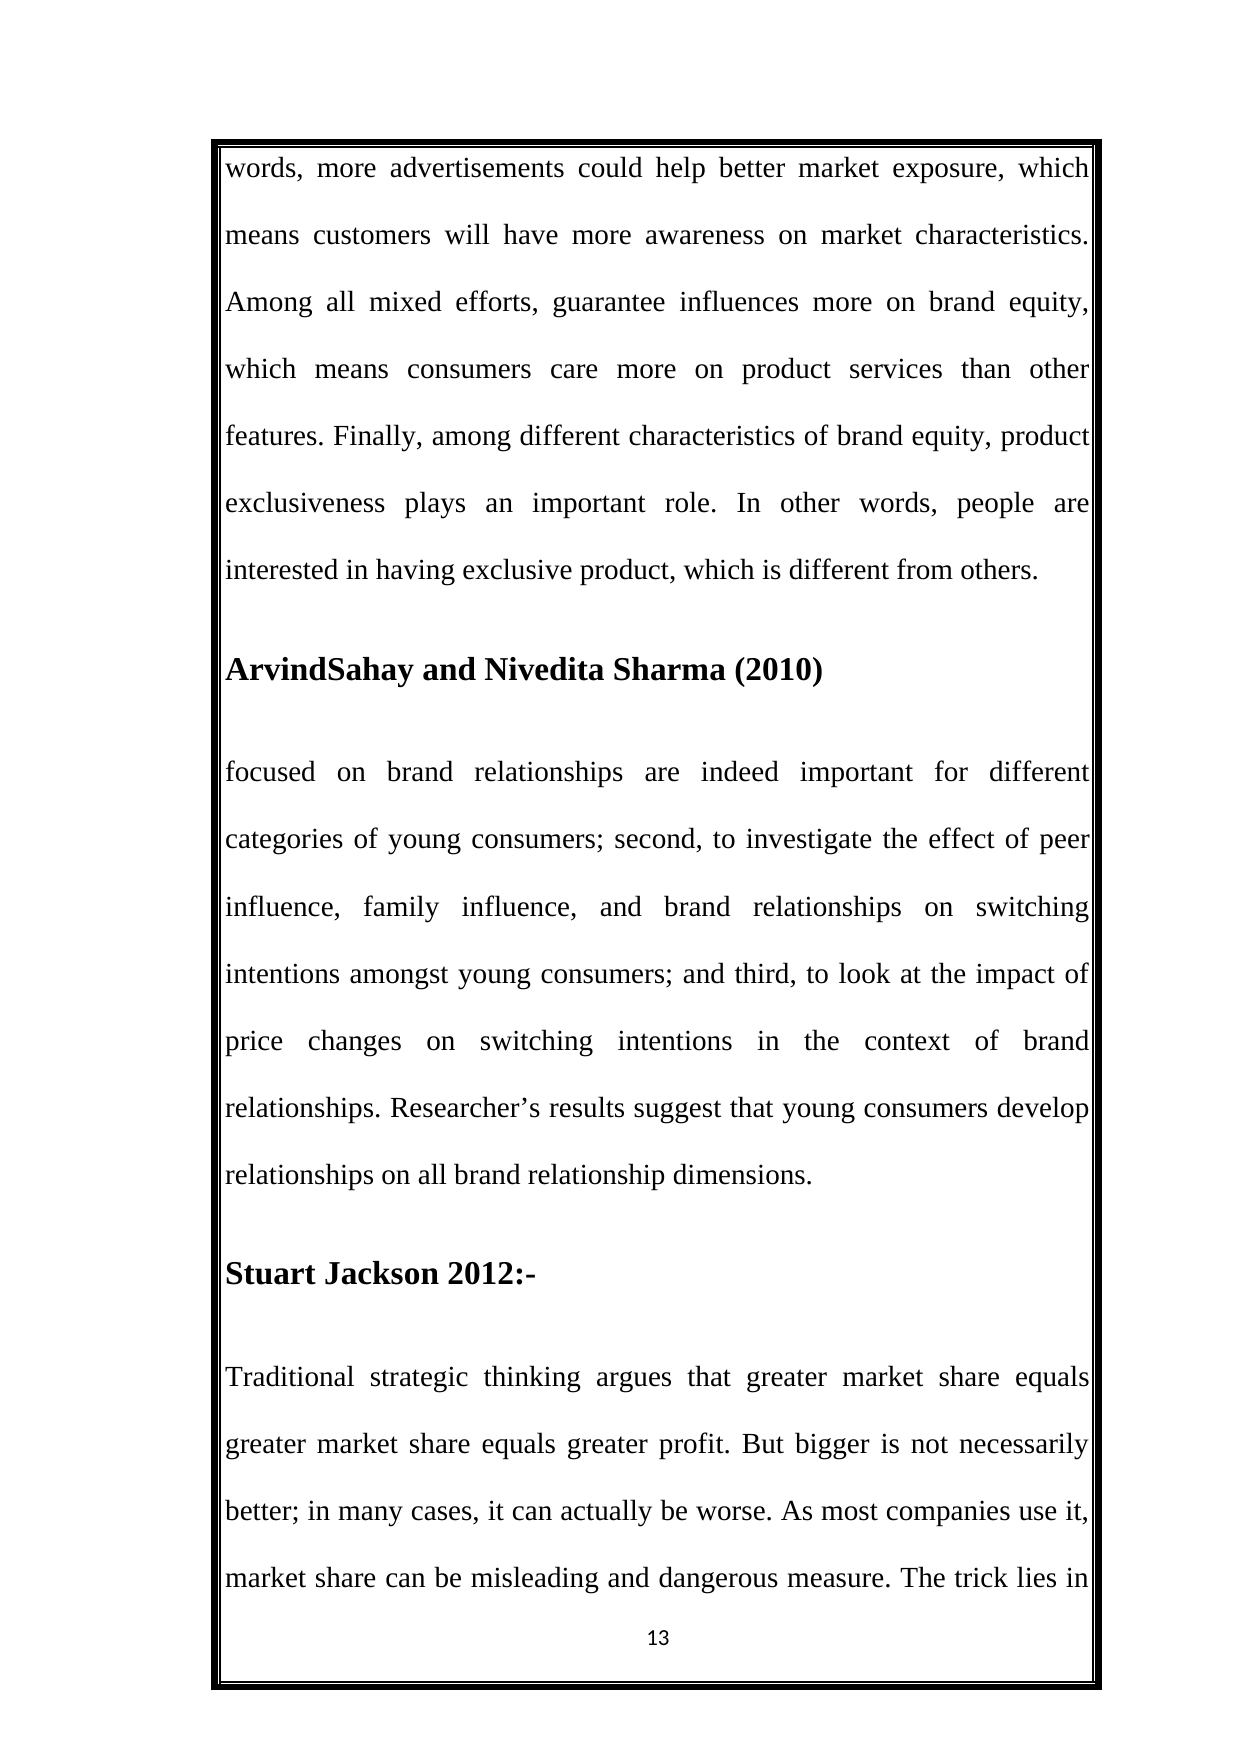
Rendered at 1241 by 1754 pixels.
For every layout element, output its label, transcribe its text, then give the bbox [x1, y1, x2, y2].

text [225, 1359, 1090, 1594]
text focused on brand relationships are indeed important for different categories of young consumers; second, to investigate the effect of peer influence, family influence, and brand relationships on switching intentions amongst young consumers; and third, to look at the impact of price changes on switching intentions in the context of brand relationships. Researcher’s results suggest that young consumers develop relationships on all brand relationship dimensions. [225, 754, 1090, 1191]
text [225, 150, 1090, 586]
text ArvindSahay and Nivedita Sharma (2010) [225, 649, 1090, 687]
text Stuart Jackson 2012:- [225, 1253, 1090, 1292]
